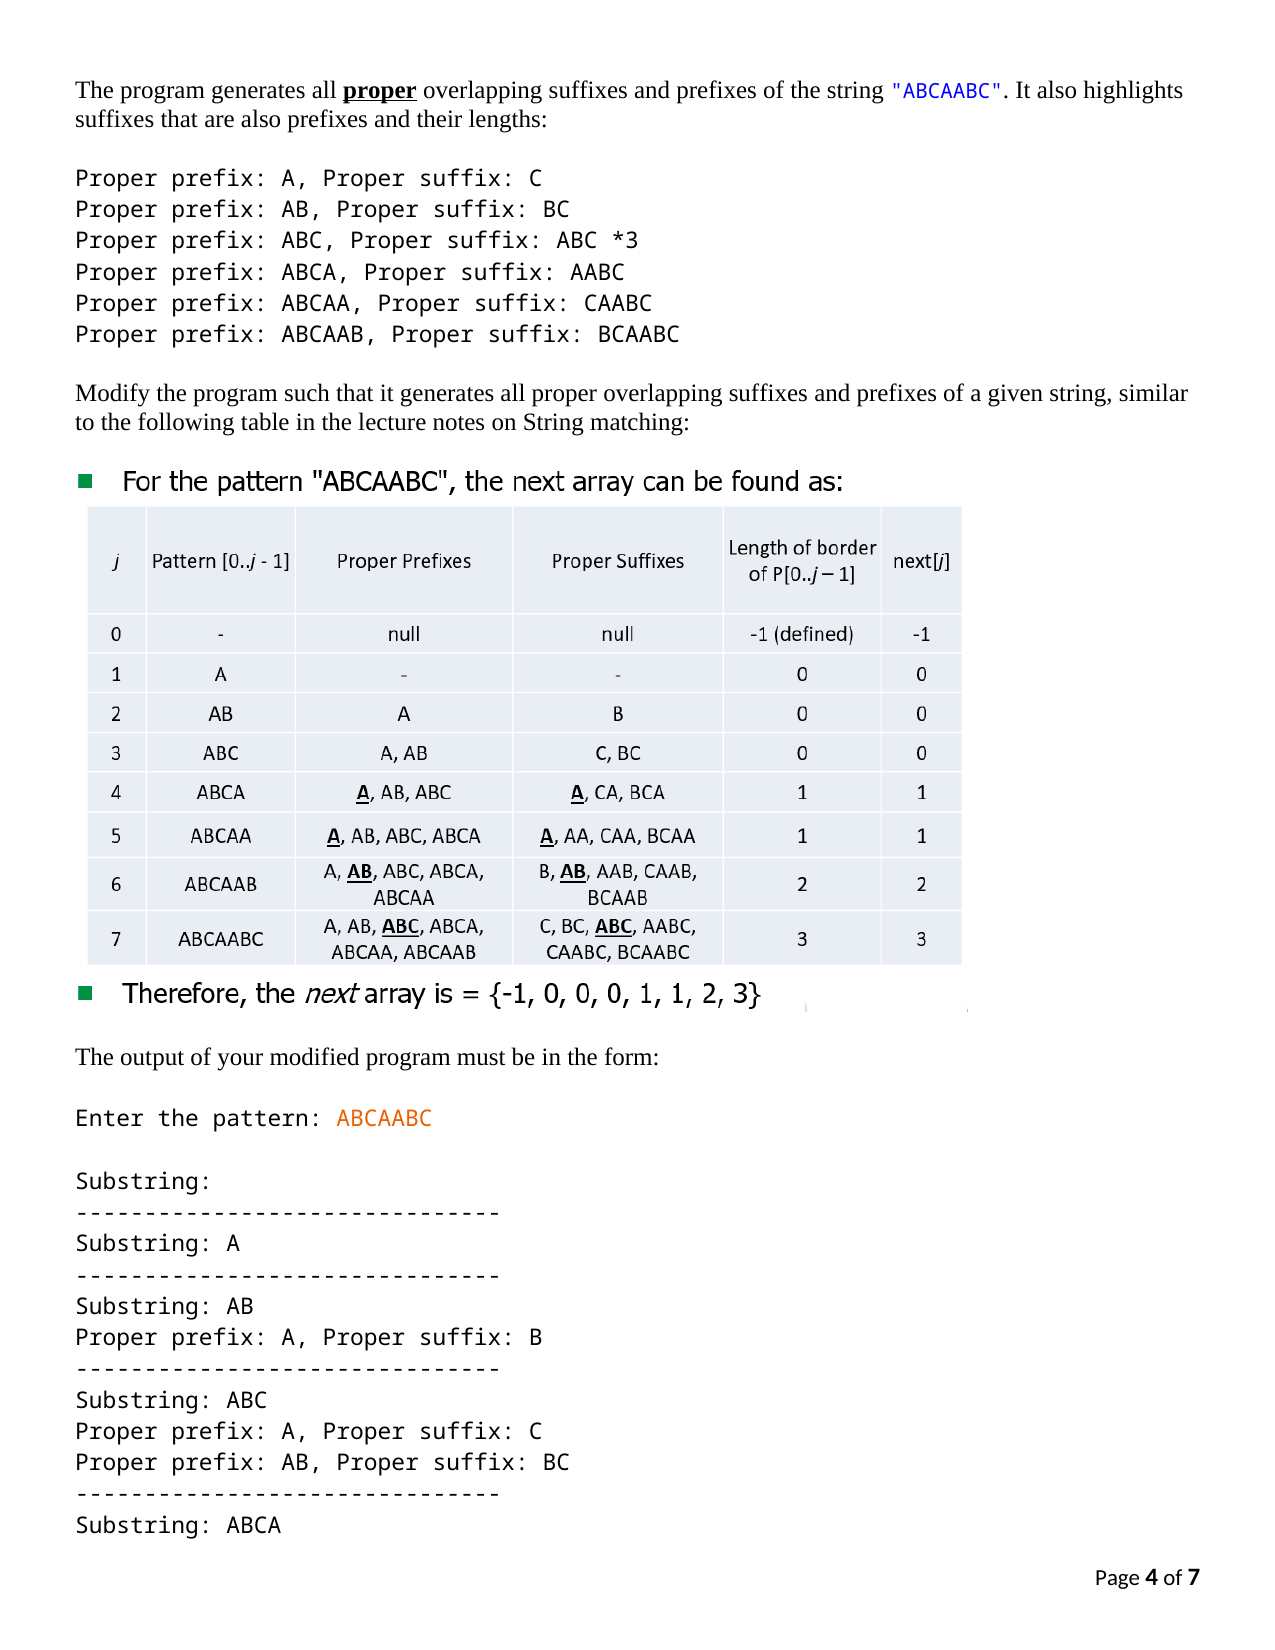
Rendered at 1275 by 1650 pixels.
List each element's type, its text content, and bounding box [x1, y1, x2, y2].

text The output of your modified program must be in the form: [75, 1042, 1200, 1071]
text The program generates all proper overlapping suffixes and prefixes of the string "ABCAABC". It also highlights suffixes that are also prefixes and their lengths: [75, 75, 1200, 133]
text Enter the pattern: ABCAABC [75, 1102, 1200, 1134]
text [75, 1134, 1200, 1540]
picture [75, 463, 968, 1012]
text Modify the program such that it generates all proper overlapping suffixes and prefixes of a given string, similar to the following table in the lecture notes on String matching: [75, 378, 1200, 435]
text Proper prefix: A, Proper suffix: C Proper prefix: AB, Proper suffix: BC Proper prefix: ABC, Proper suffix: ABC *3 Proper prefix: ABCA, Proper suffix: AABC Proper prefix: ABCAA, Proper suffix: CAABC Proper prefix: ABCAAB, Proper suffix: BCAABC [75, 162, 1200, 349]
